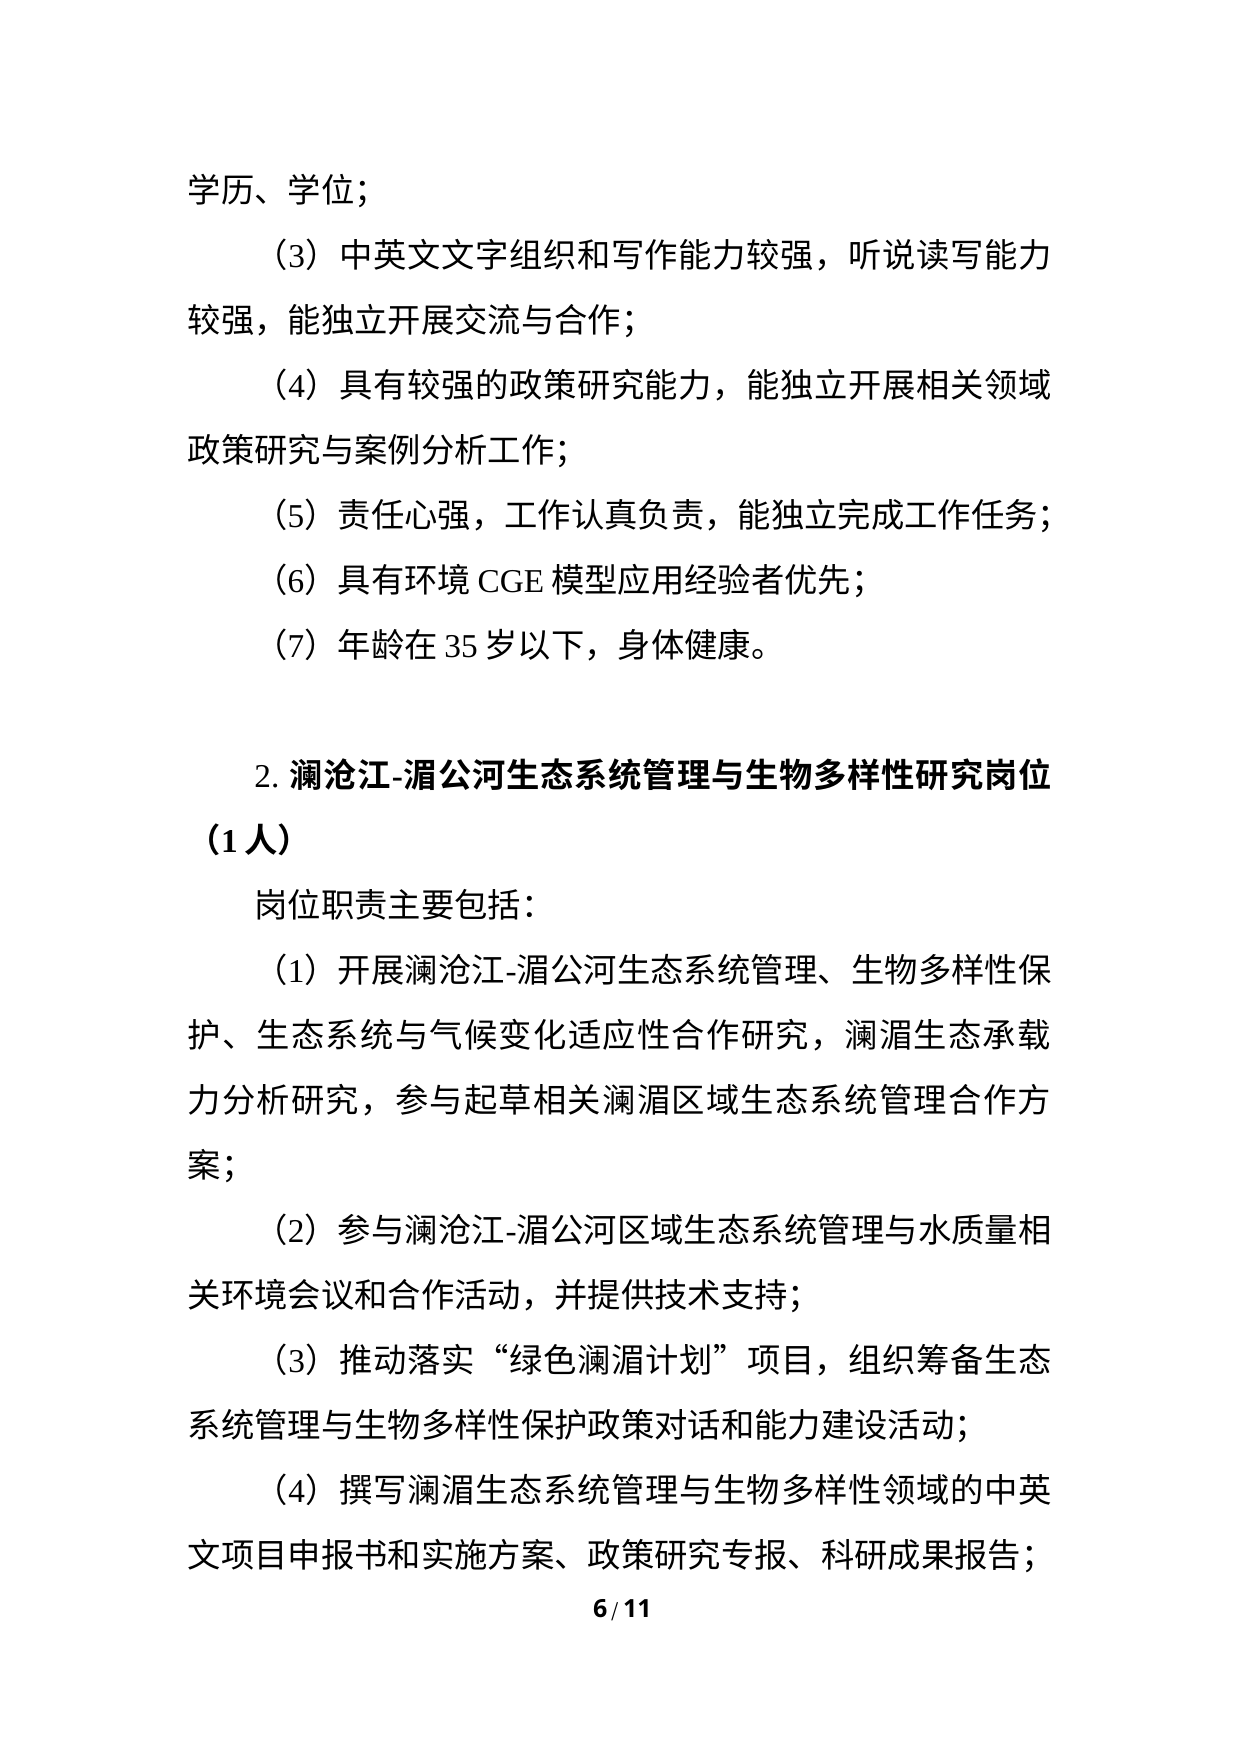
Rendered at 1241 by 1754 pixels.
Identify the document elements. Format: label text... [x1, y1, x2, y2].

text （4）具有较强的政策研究能力，能独立开展相关领域政策研究与案例分析工作； [187, 351, 1053, 481]
text （3）推动落实“绿色澜湄计划”项目，组织筹备生态系统管理与生物多样性保护政策对话和能力建设活动； [187, 1326, 1053, 1456]
text （3）中英文文字组织和写作能力较强，听说读写能力较强，能独立开展交流与合作； [187, 221, 1053, 351]
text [187, 156, 1053, 221]
text （2）参与澜沧江-湄公河区域生态系统管理与水质量相关环境会议和合作活动，并提供技术支持； [187, 1196, 1053, 1326]
text 岗位职责主要包括： [187, 871, 1053, 936]
text （7）年龄在35岁以下，身体健康。 [187, 611, 1053, 676]
text 2. 澜沧江-湄公河生态系统管理与生物多样性研究岗位（1人） [187, 741, 1053, 871]
text （6）具有环境CGE模型应用经验者优先； [187, 546, 1053, 611]
text （4）撰写澜湄生态系统管理与生物多样性领域的中英文项目申报书和实施方案、政策研究专报、科研成果报告； [187, 1456, 1053, 1586]
text （5）责任心强，工作认真负责，能独立完成工作任务； [187, 481, 1053, 546]
text （1）开展澜沧江-湄公河生态系统管理、生物多样性保护、生态系统与气候变化适应性合作研究，澜湄生态承载力分析研究，参与起草相关澜湄区域生态系统管理合作方案； [187, 936, 1053, 1196]
